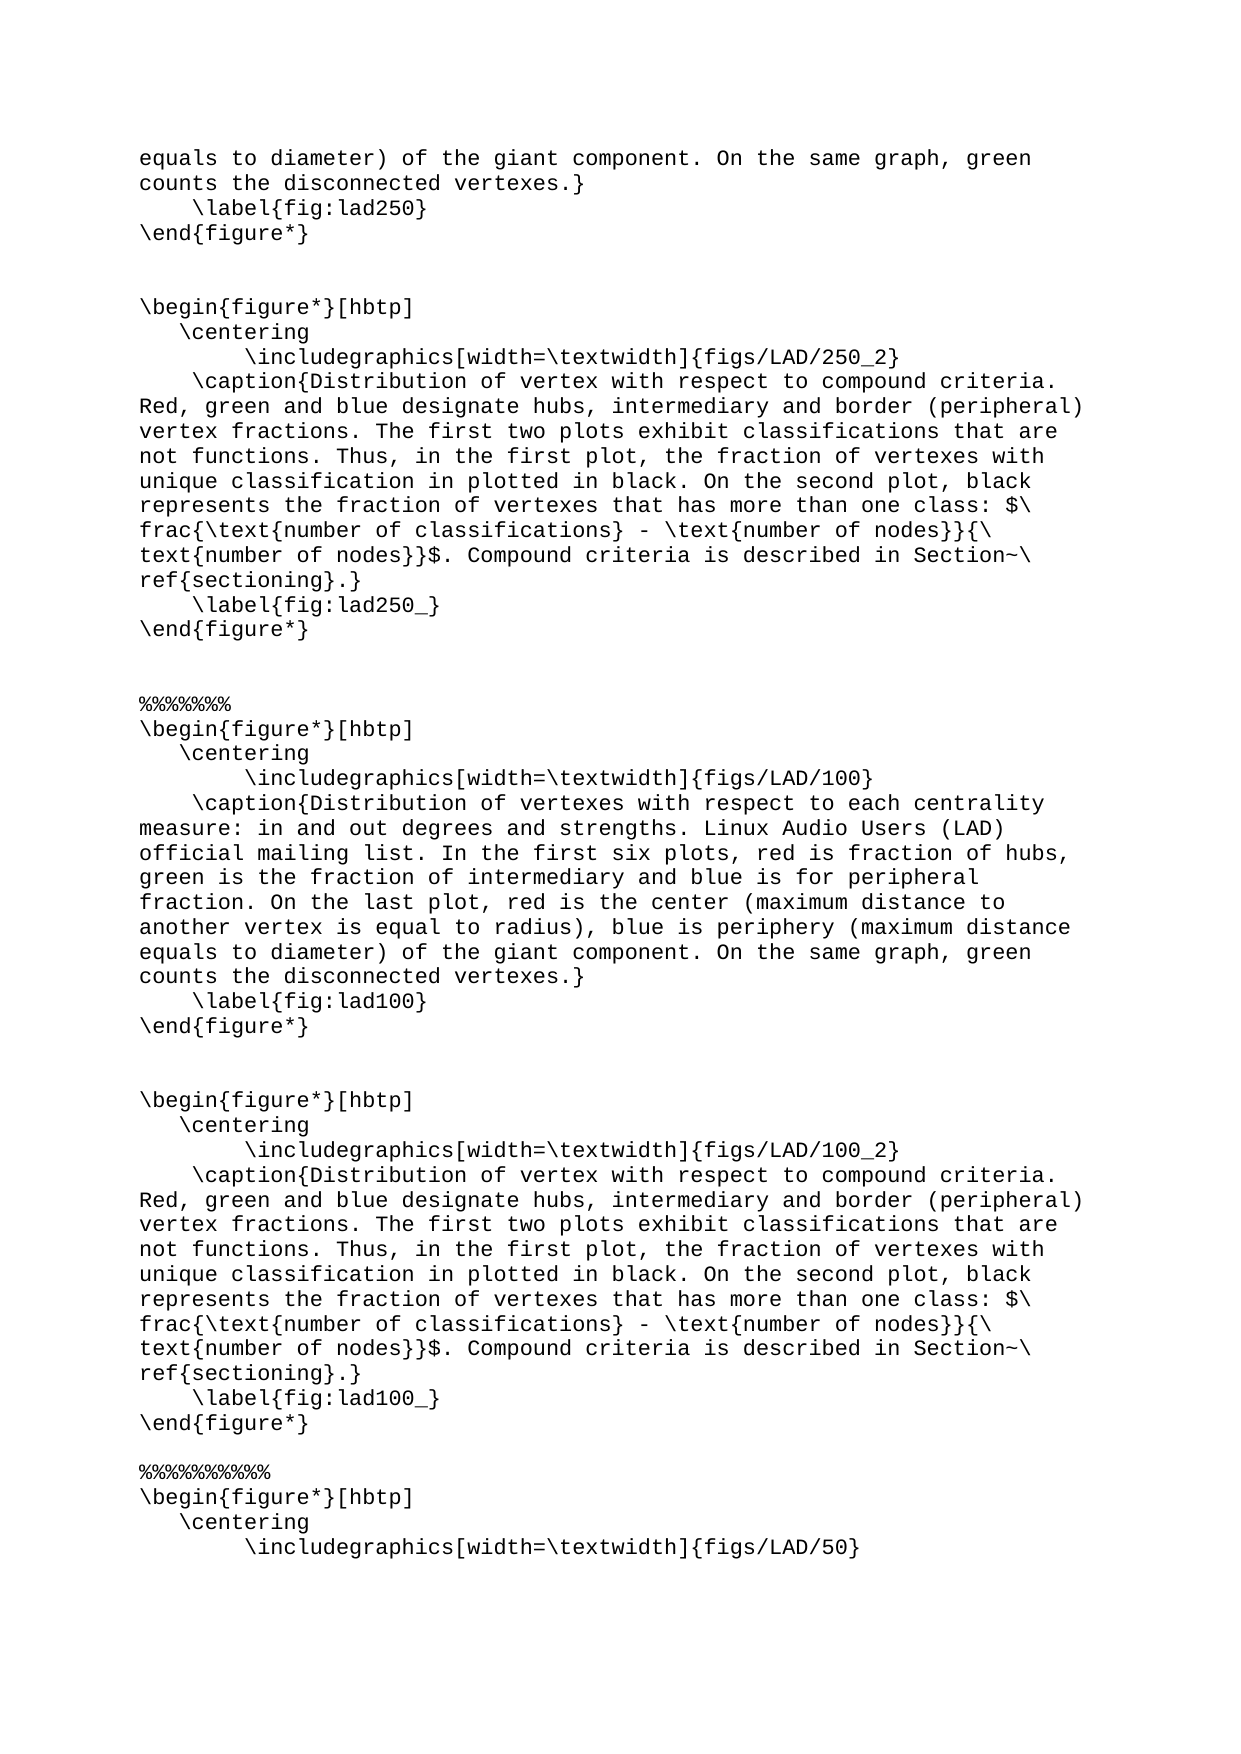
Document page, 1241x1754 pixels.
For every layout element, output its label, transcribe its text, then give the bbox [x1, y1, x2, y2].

text \end{figure*} [139, 222, 1101, 247]
text \includegraphics[width=\textwidth]{figs/LAD/100} [139, 767, 1101, 792]
text \begin{figure*}[hbtp] [139, 718, 1101, 743]
text \centering [139, 1511, 1101, 1536]
text \begin{figure*}[hbtp] [139, 296, 1101, 321]
text %%%%%%% [139, 693, 1101, 718]
text \centering [139, 1114, 1101, 1139]
text \end{figure*} [139, 1015, 1101, 1040]
text \centering [139, 321, 1101, 346]
text \begin{figure*}[hbtp] [139, 1486, 1101, 1511]
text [139, 148, 1101, 197]
text %%%%%%%%%% [139, 1462, 1101, 1486]
text \end{figure*} [139, 619, 1101, 643]
text \label{fig:lad100_} [139, 1387, 1101, 1412]
text \centering [139, 743, 1101, 767]
text \label{fig:lad250_} [139, 594, 1101, 619]
text \label{fig:lad100} [139, 991, 1101, 1015]
text \includegraphics[width=\textwidth]{figs/LAD/250_2} [139, 346, 1101, 371]
text \begin{figure*}[hbtp] [139, 1090, 1101, 1114]
text \includegraphics[width=\textwidth]{figs/LAD/50} [139, 1536, 1101, 1561]
text \includegraphics[width=\textwidth]{figs/LAD/100_2} [139, 1139, 1101, 1164]
text \label{fig:lad250} [139, 197, 1101, 222]
text \end{figure*} [139, 1412, 1101, 1437]
